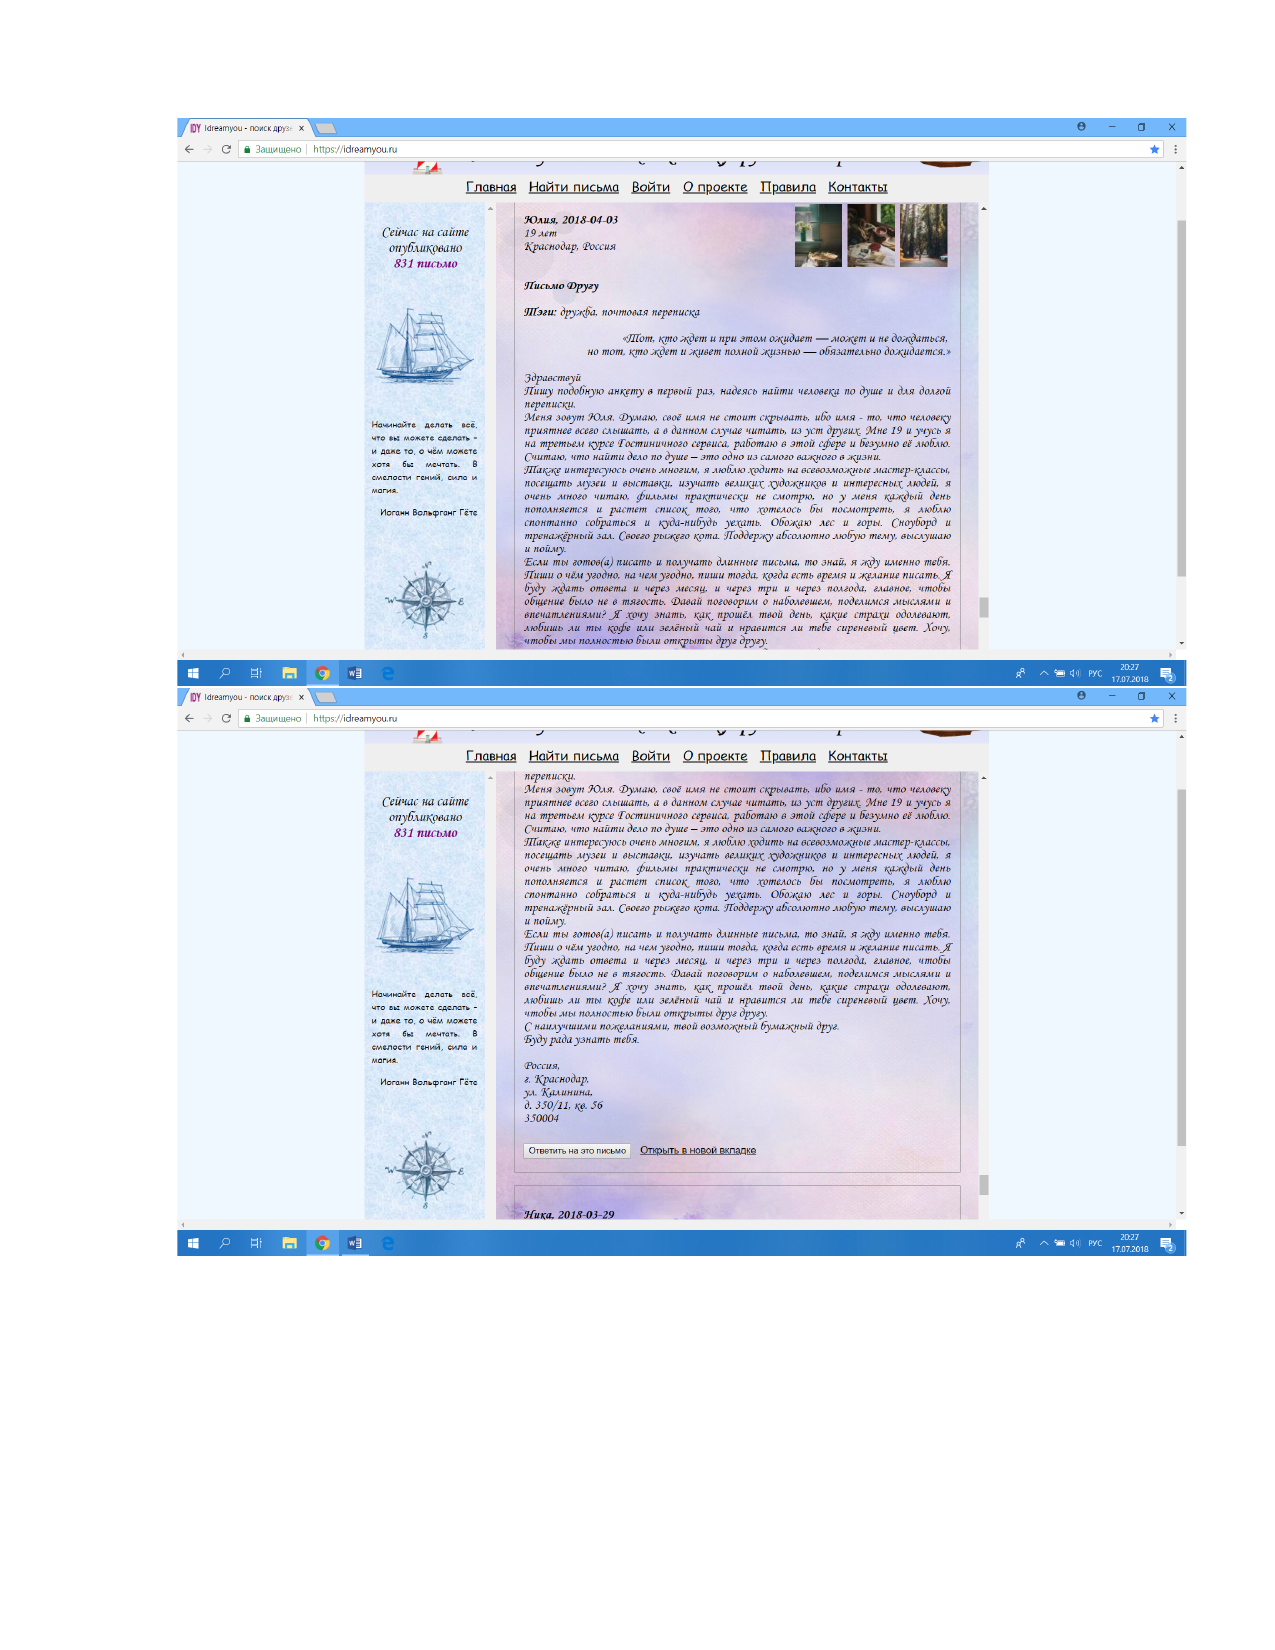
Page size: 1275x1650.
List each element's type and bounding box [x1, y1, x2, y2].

picture [177, 118, 1187, 686]
picture [177, 688, 1187, 1256]
